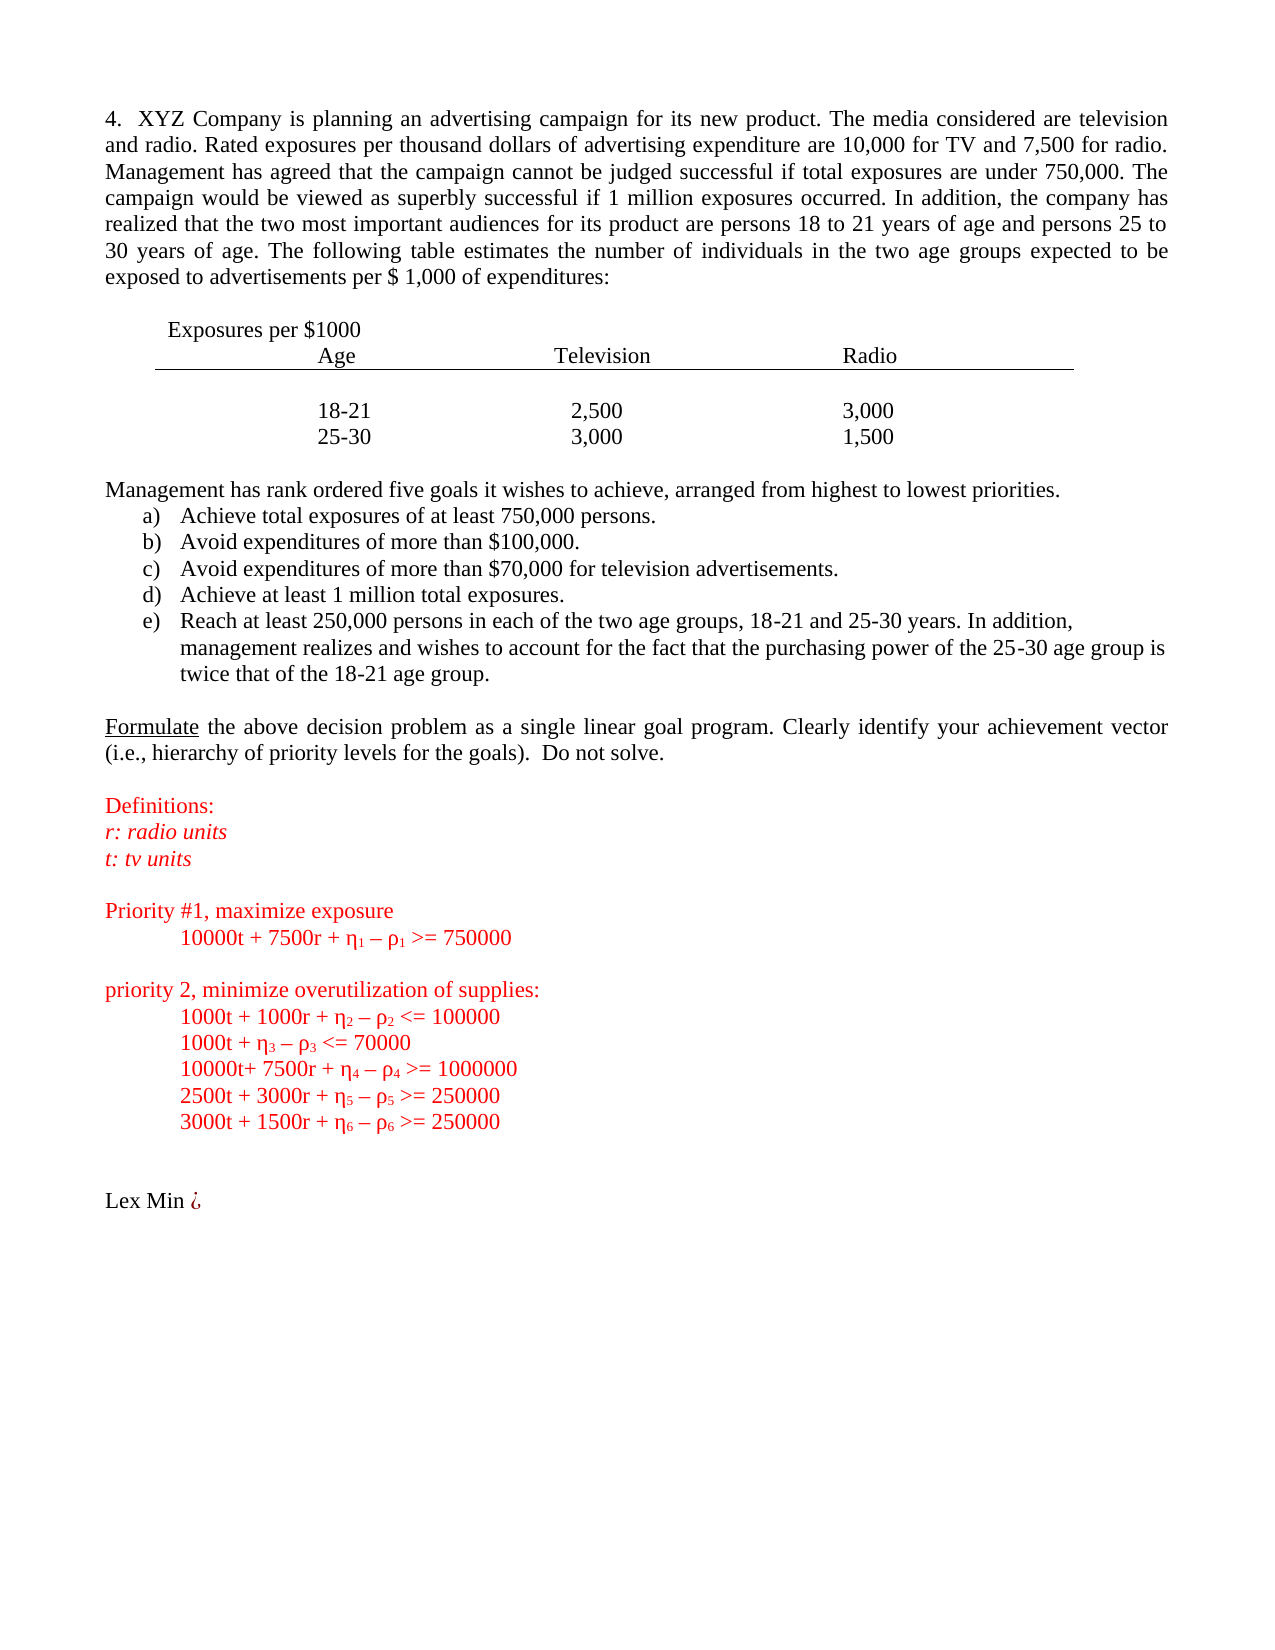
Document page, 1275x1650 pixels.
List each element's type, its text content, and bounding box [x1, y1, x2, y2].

table_cell 18-21 2,500 3,000 25-30 3,000 1,500 [155, 370, 1074, 449]
list Avoid expenditures of more than $100,000. [142, 528, 1170, 555]
list Reach at least 250,000 persons in each of the two age groups, 18-21 and 25-30 years. In addition, management realizes and wishes to account for the fact that the purchasing power of the 25-30 age group is twice that of the 18-21 age group. [142, 607, 1170, 687]
list Avoid expenditures of more than $70,000 for television advertisements. [142, 555, 1170, 581]
list Achieve at least 1 million total exposures. [142, 581, 1170, 607]
text 10000t + 7500r + η1 – ρ1 >= 750000 [105, 924, 1170, 950]
list Formulate the above decision problem as a single linear goal program. Clearly identify your achievement vector (i.e., hierarchy of priority levels for the goals). Do not solve. [105, 713, 1170, 766]
text 4. XYZ Company is planning an advertising campaign for its new product. The media considered are television and radio. Rated exposures per thousand dollars of advertising expenditure are 10,000 for TV and 7,500 for radio. Management has agreed that the campaign cannot be judged successful if total exposures are under 750,000. The campaign would be viewed as superbly successful if 1 million exposures occurred. In addition, the company has realized that the two most important audiences for its product are persons 18 to 21 years of age and persons 25 to 30 years of age. The following table estimates the number of individuals in the two age groups expected to be exposed to advertisements per $ 1,000 of expenditures: [105, 105, 1170, 289]
text 2500t + 3000r + η5 – ρ5 >= 250000 [180, 1082, 1170, 1108]
text Definitions: [105, 792, 1170, 818]
text 1000t + η3 – ρ3 <= 70000 [105, 1029, 1170, 1056]
text 1000t + 1000r + η2 – ρ2 <= 100000 [105, 1003, 1170, 1029]
list Achieve total exposures of at least 750,000 persons. [142, 502, 1170, 528]
text priority 2, minimize overutilization of supplies: [105, 976, 1170, 1003]
text 3000t + 1500r + η6 – ρ6 >= 250000 [180, 1108, 1170, 1134]
text Lex Min [105, 1187, 1170, 1214]
text Management has rank ordered five goals it wishes to achieve, arranged from highest to lowest priorities. [105, 476, 1170, 502]
text t: tv units [105, 845, 1170, 871]
text r: radio units [105, 818, 1170, 845]
table_header Exposures per $1000 Age Television Radio [155, 290, 1074, 368]
text Priority #1, maximize exposure [105, 897, 1170, 924]
text 10000t+ 7500r + η4 – ρ4 >= 1000000 [180, 1056, 1170, 1082]
